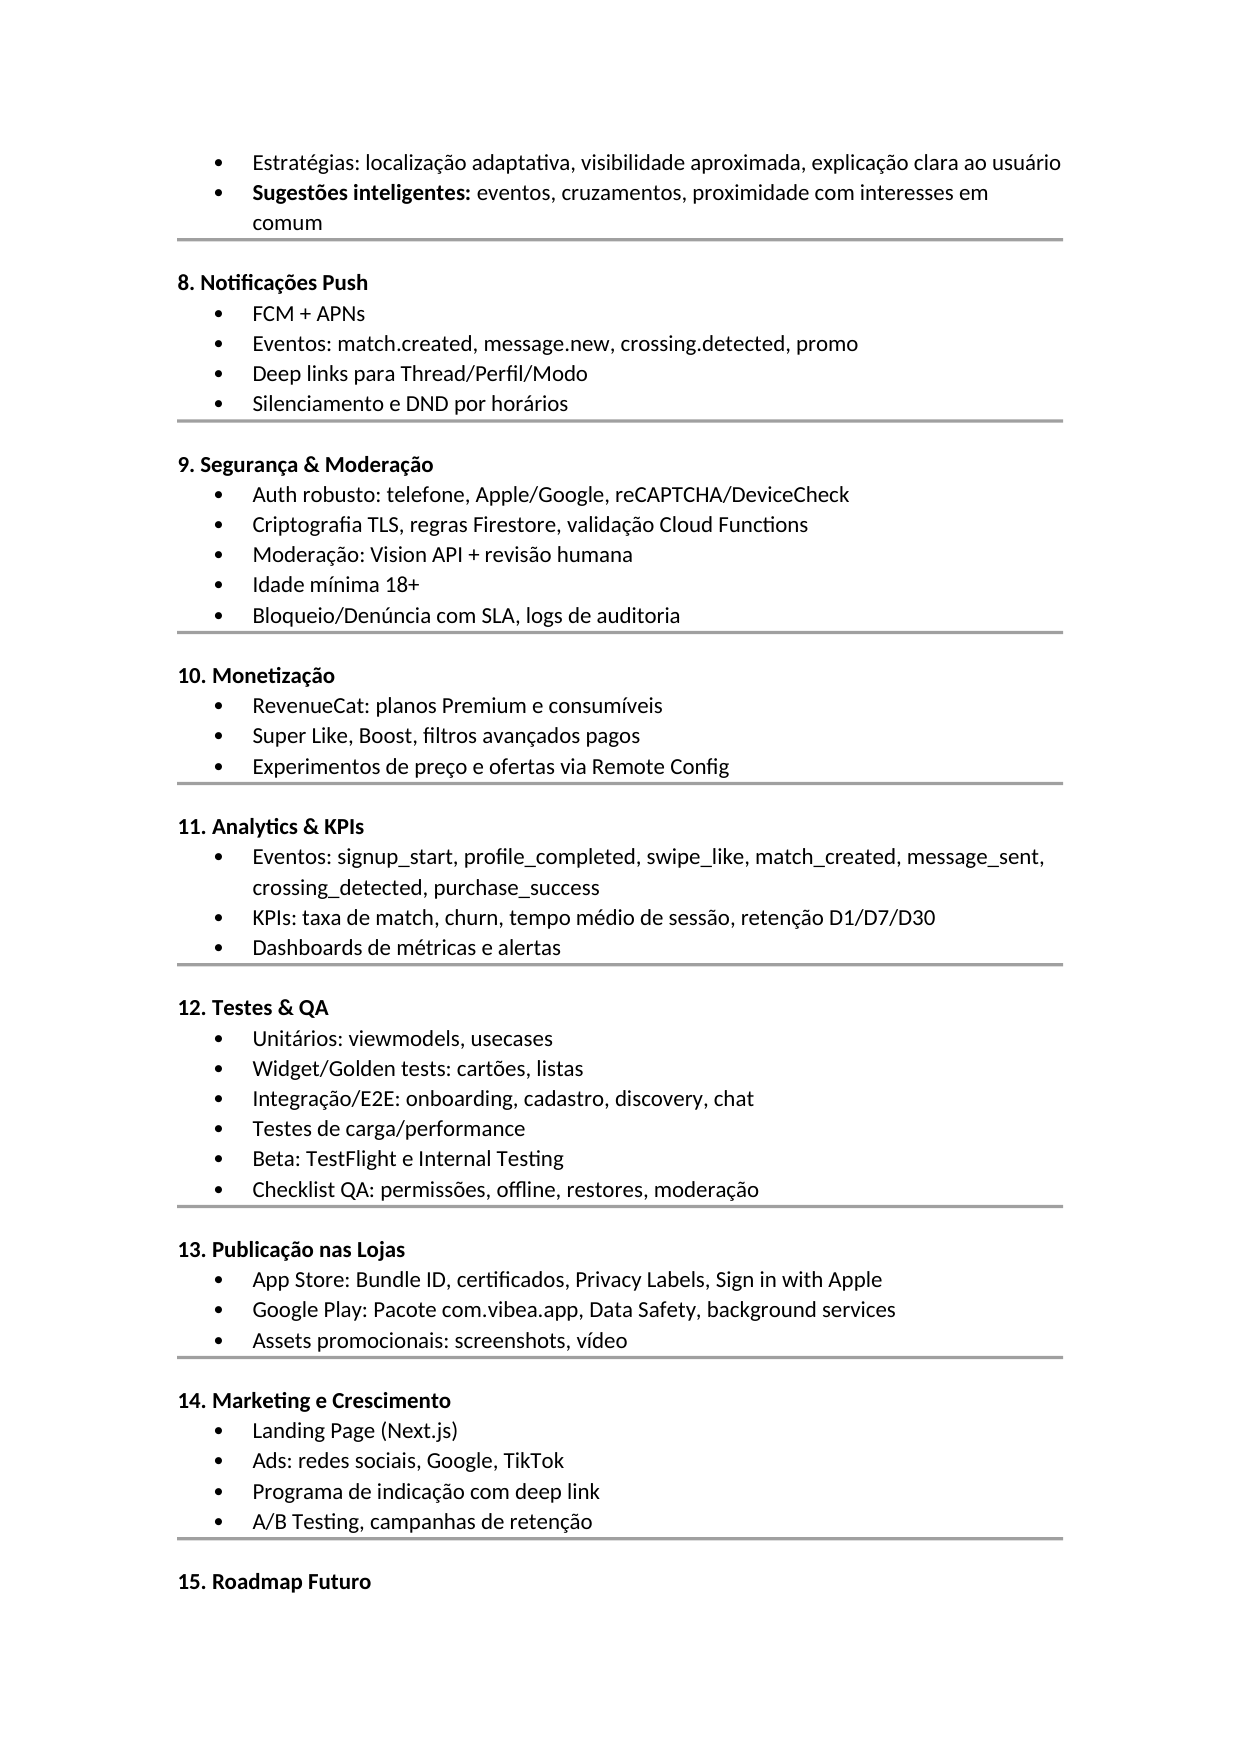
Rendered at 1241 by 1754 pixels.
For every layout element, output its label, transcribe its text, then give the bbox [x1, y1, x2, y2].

list Widget/Golden tests: cartões, listas [215, 1054, 1063, 1082]
text 12. Testes & QA [177, 993, 1063, 1021]
list Programa de indicação com deep link [215, 1477, 1063, 1505]
list Eventos: signup_start, profile_completed, swipe_like, match_created, message_sent, crossing_detected, purchase_success [215, 842, 1063, 901]
list RevenueCat: planos Premium e consumíveis [215, 691, 1063, 719]
list A/B Testing, campanhas de retenção [215, 1507, 1063, 1535]
list Checklist QA: permissões, offline, restores, moderação [215, 1175, 1063, 1203]
list Criptografia TLS, regras Firestore, validação Cloud Functions [215, 510, 1063, 538]
text 11. Analytics & KPIs [177, 812, 1063, 840]
text 8. Notificações Push [177, 268, 1063, 296]
list Experimentos de preço e ofertas via Remote Config [215, 752, 1063, 780]
list Sugestões inteligentes: eventos, cruzamentos, proximidade com interesses em comum [215, 178, 1063, 236]
list Silenciamento e DND por horários [215, 389, 1063, 417]
list Landing Page (Next.js) [215, 1416, 1063, 1444]
list Integração/E2E: onboarding, cadastro, discovery, chat [215, 1084, 1063, 1112]
list Ads: redes sociais, Google, TikTok [215, 1447, 1063, 1474]
list Eventos: match.created, message.new, crossing.detected, promo [215, 329, 1063, 357]
text 14. Marketing e Crescimento [177, 1386, 1063, 1414]
text 10. Monetização [177, 661, 1063, 689]
list Google Play: Pacote com.vibea.app, Data Safety, background services [215, 1296, 1063, 1323]
text 9. Segurança & Moderação [177, 450, 1063, 478]
list Assets promocionais: screenshots, vídeo [215, 1326, 1063, 1354]
list Testes de carga/performance [215, 1114, 1063, 1142]
list Dashboards de métricas e alertas [215, 933, 1063, 961]
list Auth robusto: telefone, Apple/Google, reCAPTCHA/DeviceCheck [215, 480, 1063, 508]
list FCM + APNs [215, 299, 1063, 327]
list KPIs: taxa de match, churn, tempo médio de sessão, retenção D1/D7/D30 [215, 903, 1063, 931]
list Beta: TestFlight e Internal Testing [215, 1144, 1063, 1172]
list Super Like, Boost, filtros avançados pagos [215, 722, 1063, 749]
list Deep links para Thread/Perfil/Modo [215, 359, 1063, 387]
list Moderação: Vision API + revisão humana [215, 540, 1063, 568]
text 15. Roadmap Futuro [177, 1567, 1063, 1595]
list App Store: Bundle ID, certificados, Privacy Labels, Sign in with Apple [215, 1265, 1063, 1293]
list Bloqueio/Denúncia com SLA, logs de auditoria [215, 601, 1063, 629]
list Unitários: viewmodels, usecases [215, 1024, 1063, 1052]
list Idade mínima 18+ [215, 571, 1063, 598]
text 13. Publicação nas Lojas [177, 1235, 1063, 1263]
list Estratégias: localização adaptativa, visibilidade aproximada, explicação clara ao usuário [215, 148, 1063, 176]
